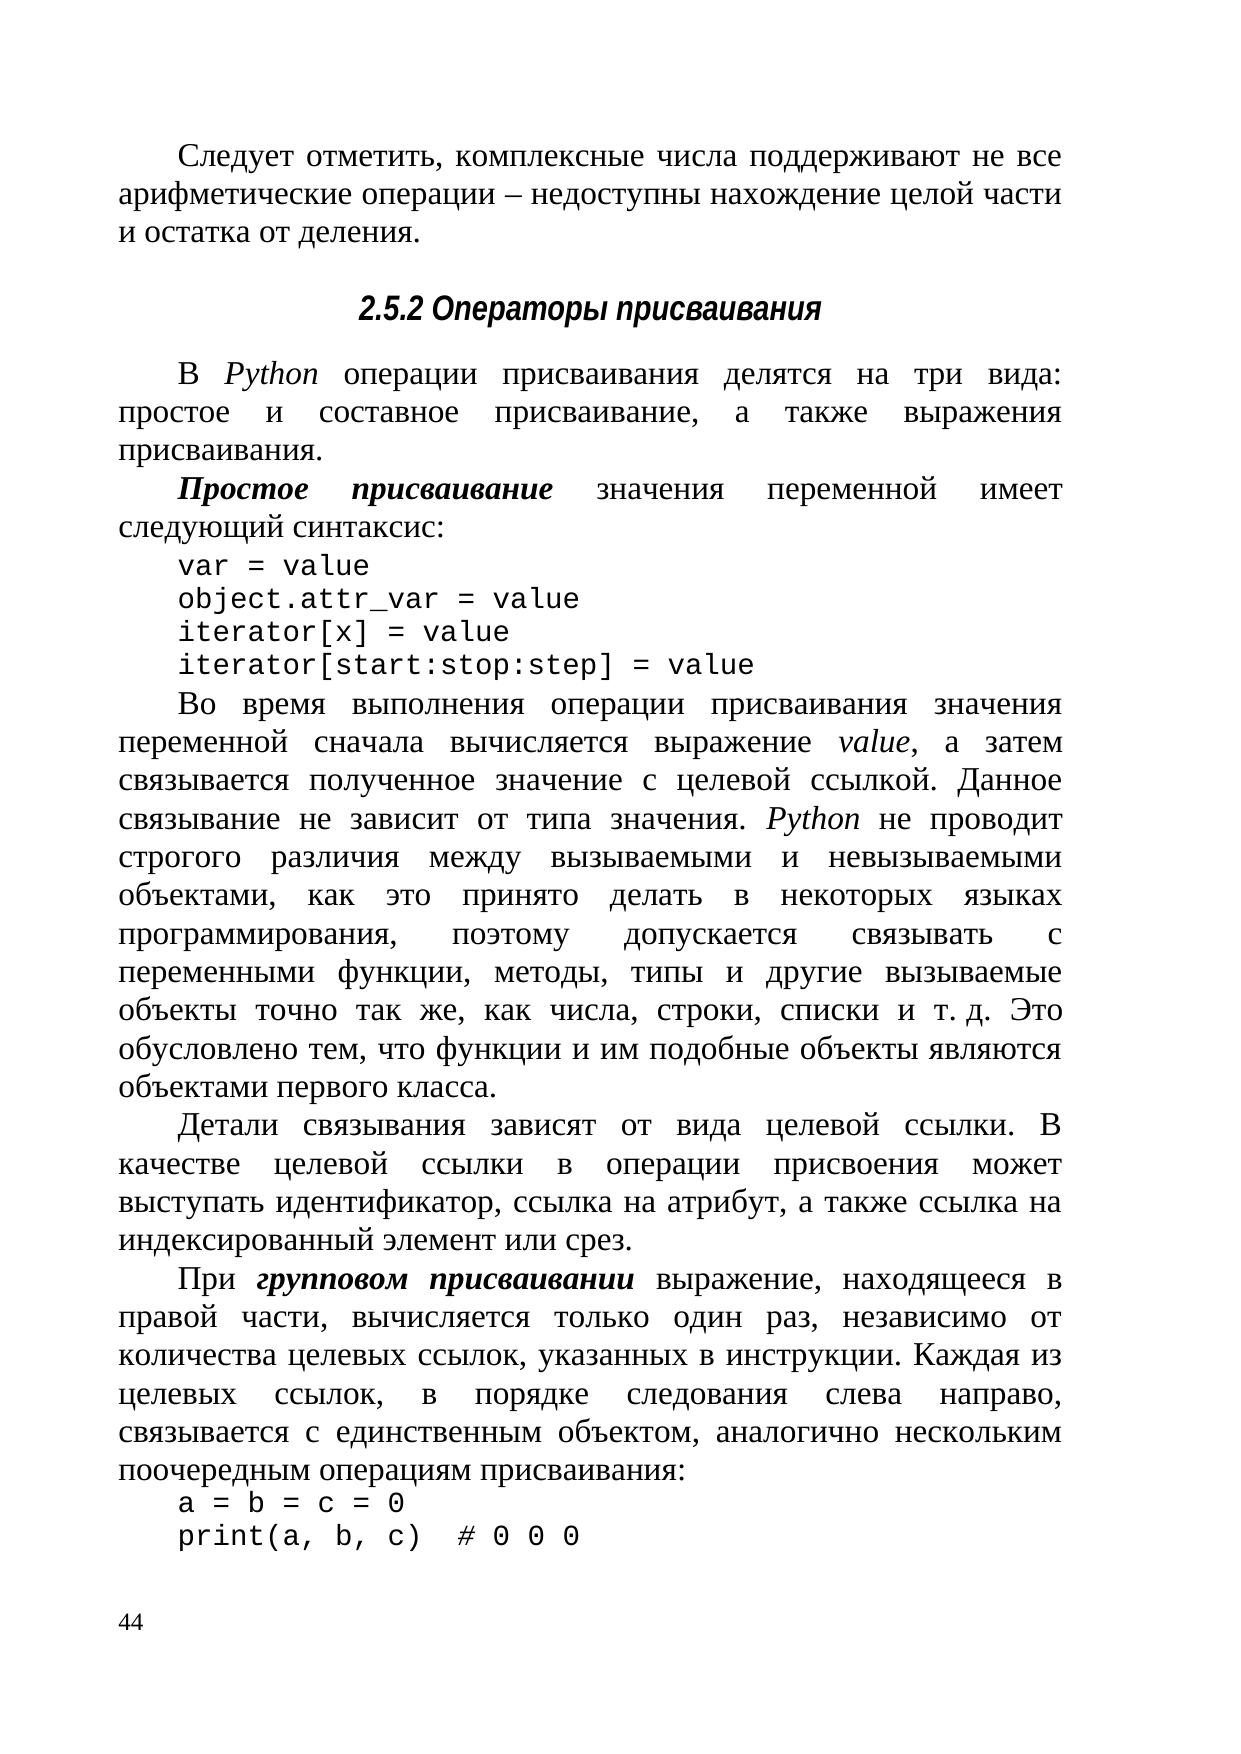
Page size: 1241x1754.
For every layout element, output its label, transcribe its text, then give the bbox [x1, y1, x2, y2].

text object.attr_var = value [118, 584, 1063, 617]
text iterator[start:stop:step] = value [118, 650, 1063, 683]
text Детали связывания зависят от вида целевой ссылки. В качестве целевой ссылки в операции присвоения может выступать идентификатор, ссылка на атрибут, а также ссылка на индексированный элемент или срез. [118, 1105, 1063, 1258]
text Во время выполнения операции присваивания значения переменной сначала вычисляется выражение value, а затем связывается полученное значение с целевой ссылкой. Данное связывание не зависит от типа значения. Python не проводит строгого различия между вызываемыми и невызываемыми объектами, как это принято делать в некоторых языках программирования, поэтому допускается связывать с переменными функции, методы, типы и другие вызываемые объекты точно так же, как числа, строки, списки и т. д. Это обусловлено тем, что функции и им подобные объекты являются объектами первого класса. [118, 683, 1063, 1105]
text a = b = c = 0 [118, 1488, 1063, 1521]
text iterator[x] = value [118, 617, 1063, 650]
text print(a, b, c) # 0 0 0 [118, 1521, 1063, 1554]
text В Python операции присваивания делятся на три вида: простое и составное присваивание, а также выражения присваивания. [118, 353, 1063, 468]
text Следует отметить, комплексные числа поддерживают не все арифметические операции – недоступны нахождение целой части и остатка от деления. [118, 135, 1063, 250]
text Простое присваивание значения переменной имеет следующий синтаксис: [118, 468, 1063, 545]
text При групповом присваивании выражение, находящееся в правой части, вычисляется только один раз, независимо от количества целевых ссылок, указанных в инструкции. Каждая из целевых ссылок, в порядке следования слева направо, связывается с единственным объектом, аналогично нескольким поочередным операциям присваивания: [118, 1258, 1063, 1488]
text var = value [118, 551, 1063, 584]
subtitle 2.5.2 Операторы присваивания [118, 287, 1063, 328]
